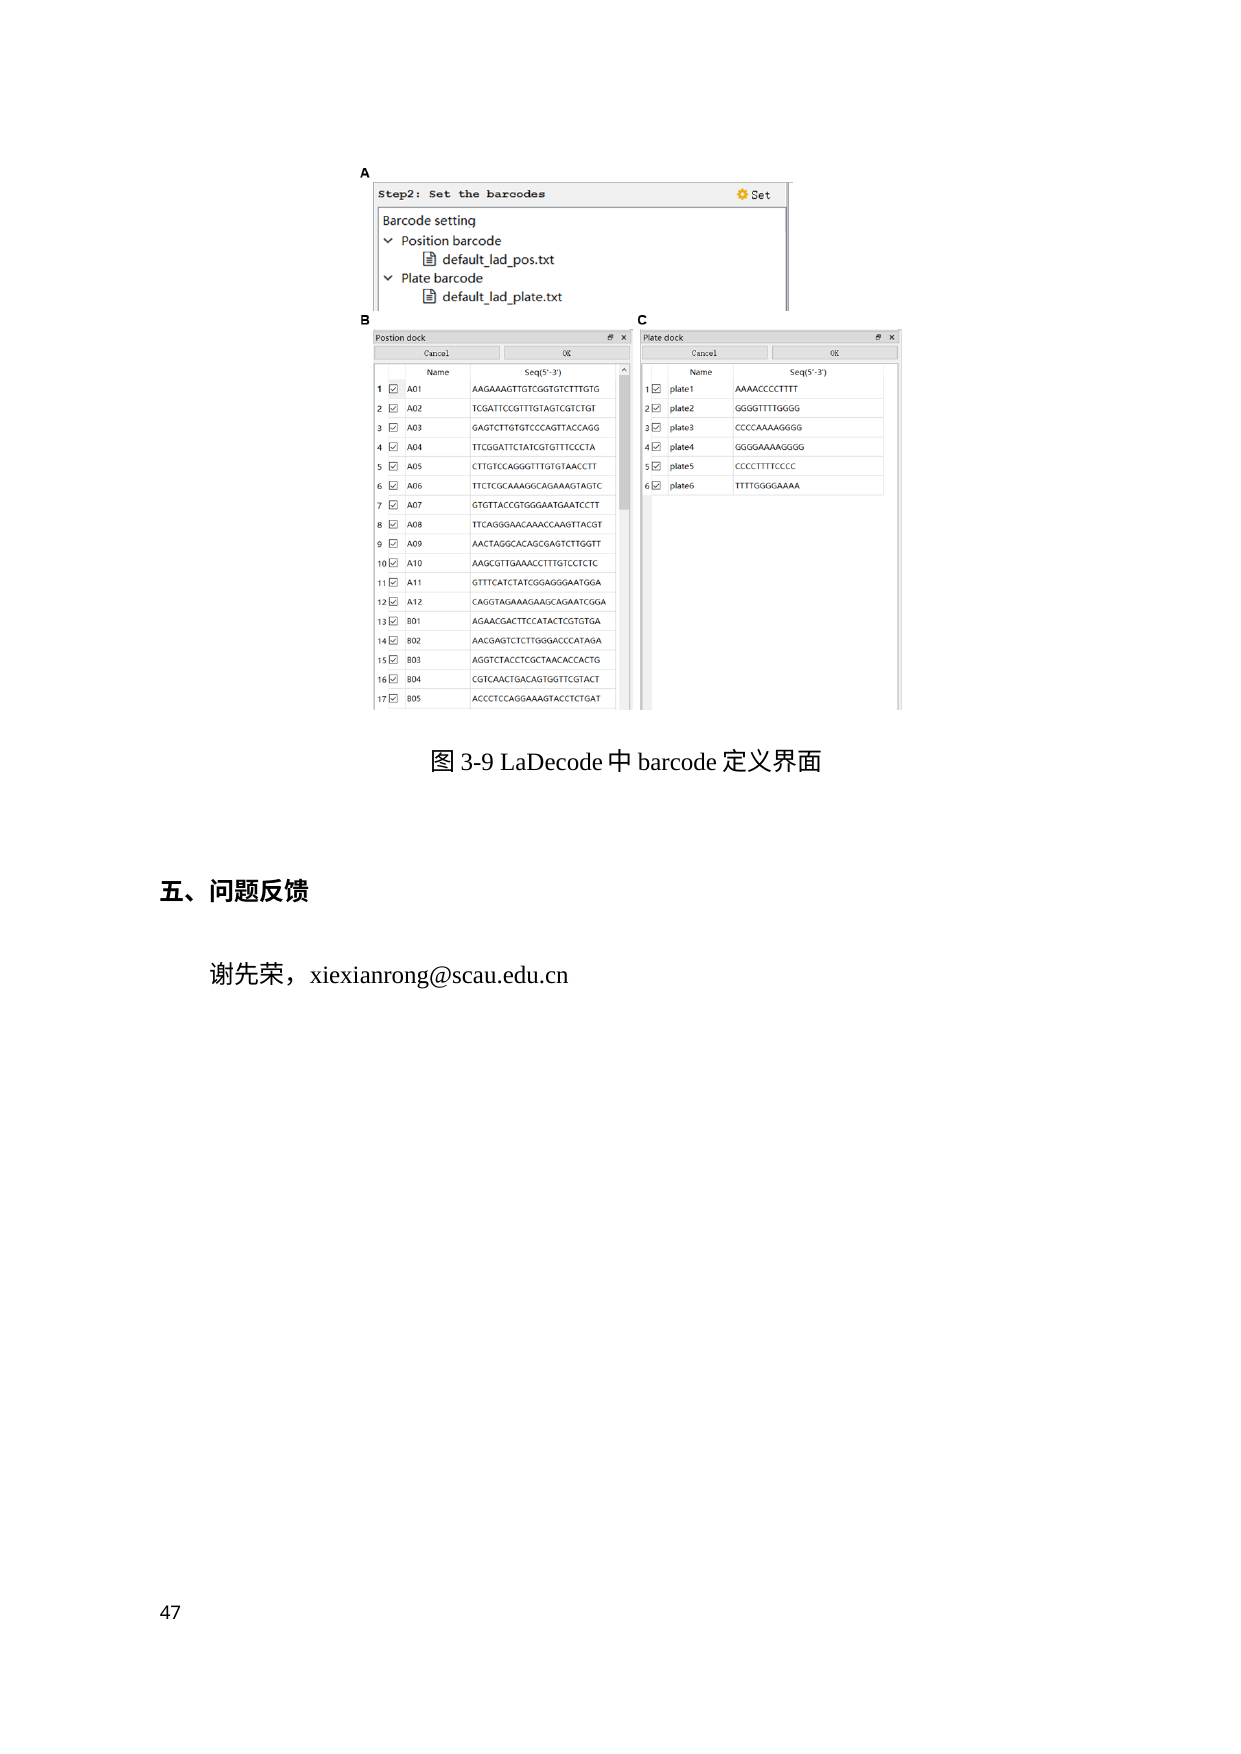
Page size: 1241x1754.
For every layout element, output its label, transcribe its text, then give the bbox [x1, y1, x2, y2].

text 谢先荣，xiexianrong@scau.edu.cn [159, 940, 1092, 1005]
text 五、问题反馈 [159, 857, 1092, 922]
picture [350, 159, 902, 710]
text 图3-9 LaDecode中barcode定义界面 [159, 727, 1092, 792]
